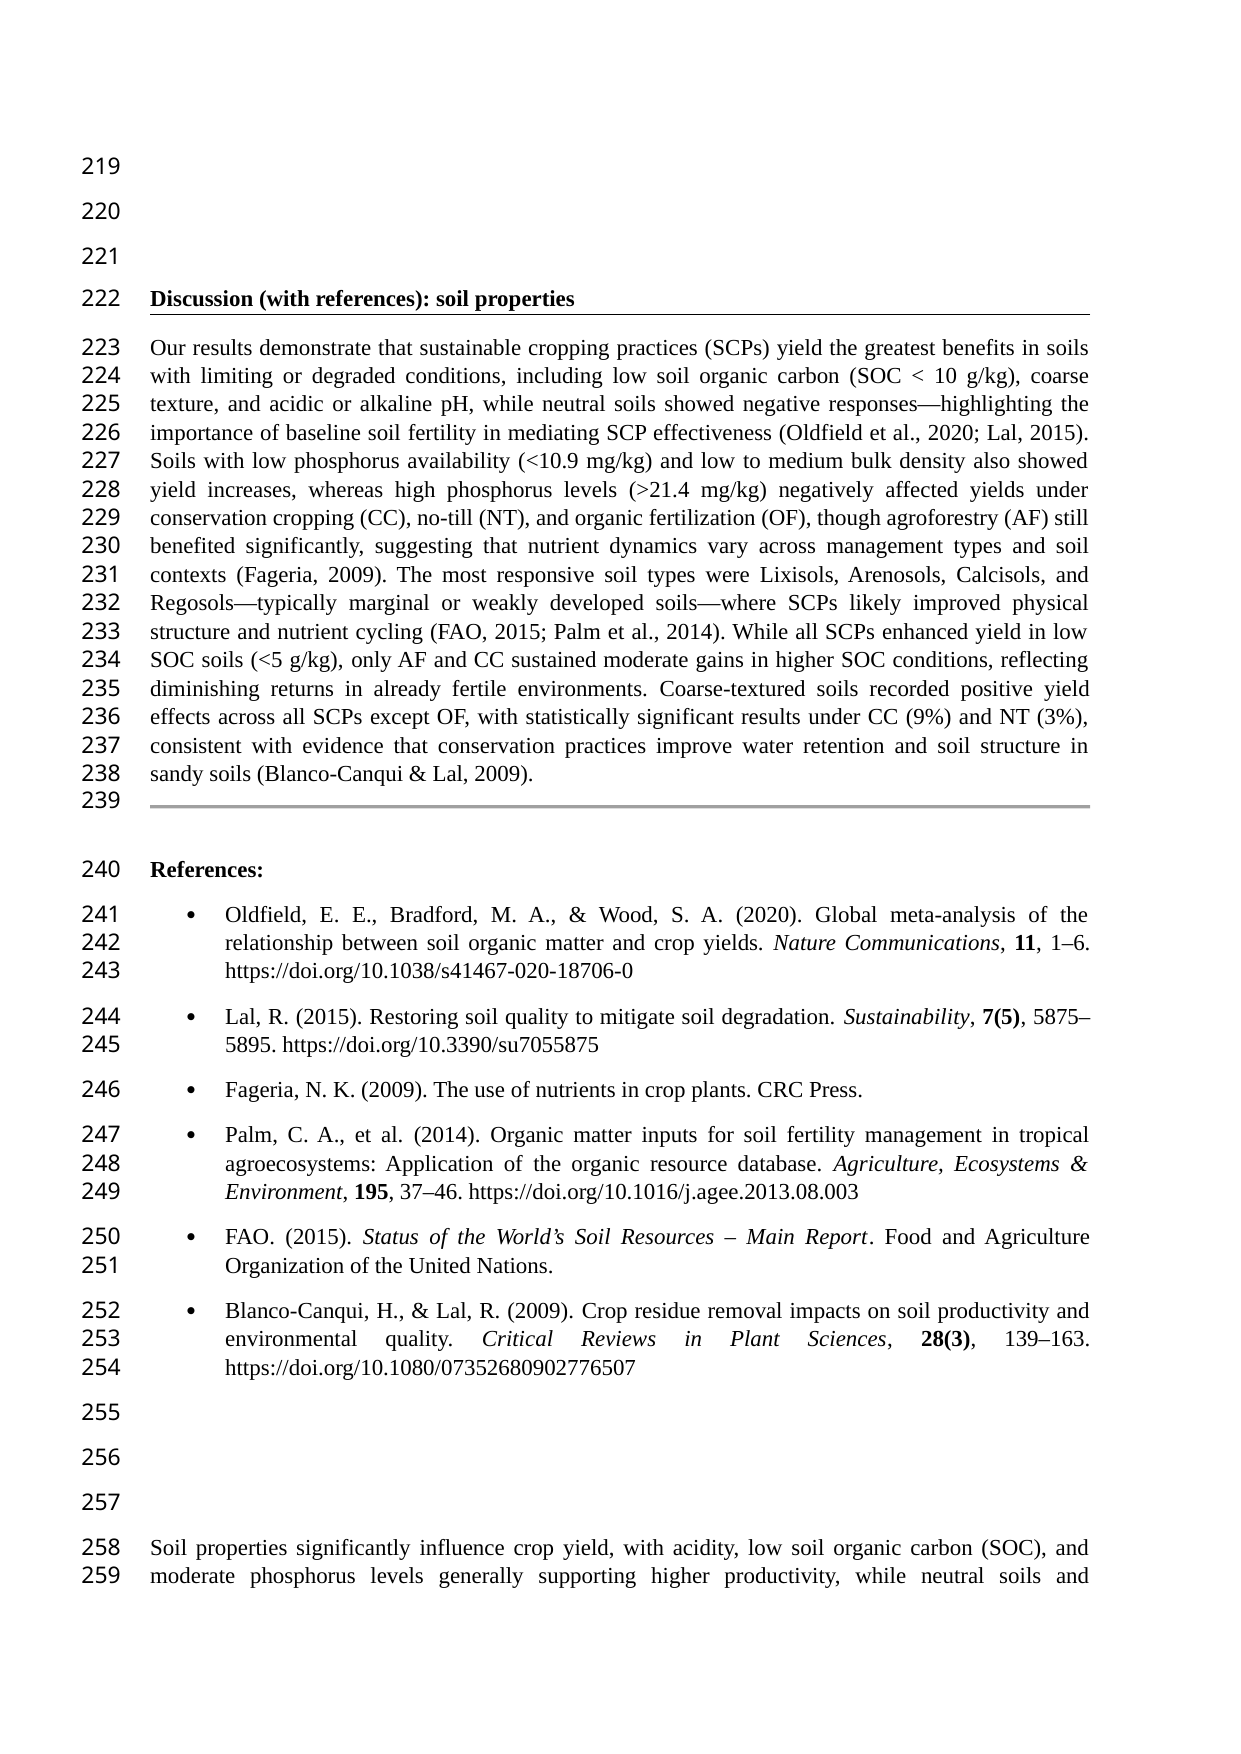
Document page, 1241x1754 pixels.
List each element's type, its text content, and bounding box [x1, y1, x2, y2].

list Lal, R. (2015). Restoring soil quality to mitigate soil degradation. Sustainability, 7(5), 5875–5895. https://doi.org/10.3390/su7055875 [187, 1003, 1090, 1057]
list FAO. (2015). Status of the World’s Soil Resources – Main Report. Food and Agriculture Organization of the United Nations. [187, 1223, 1090, 1278]
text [150, 1534, 1090, 1589]
text References: [150, 856, 1090, 882]
text Discussion (with references): soil properties [150, 285, 1090, 314]
list Blanco-Canqui, H., & Lal, R. (2009). Crop residue removal impacts on soil productivity and environmental quality. Critical Reviews in Plant Sciences, 28(3), 139–163. https://doi.org/10.1080/07352680902776507 [187, 1297, 1090, 1380]
list Fageria, N. K. (2009). The use of nutrients in crop plants. CRC Press. [187, 1076, 1090, 1103]
list Palm, C. A., et al. (2014). Organic matter inputs for soil fertility management in tropical agroecosystems: Application of the organic resource database. Agriculture, Ecosystems & Environment, 195, 37–46. https://doi.org/10.1016/j.agee.2013.08.003 [187, 1121, 1090, 1204]
text Our results demonstrate that sustainable cropping practices (SCPs) yield the greatest benefits in soils with limiting or degraded conditions, including low soil organic carbon (SOC < 10 g/kg), coarse texture, and acidic or alkaline pH, while neutral soils showed negative responses—highlighting the importance of baseline soil fertility in mediating SCP effectiveness (Oldfield et al., 2020; Lal, 2015). Soils with low phosphorus availability (<10.9 mg/kg) and low to medium bulk density also showed yield increases, whereas high phosphorus levels (>21.4 mg/kg) negatively affected yields under conservation cropping (CC), no-till (NT), and organic fertilization (OF), though agroforestry (AF) still benefited significantly, suggesting that nutrient dynamics vary across management types and soil contexts (Fageria, 2009). The most responsive soil types were Lixisols, Arenosols, Calcisols, and Regosols—typically marginal or weakly developed soils—where SCPs likely improved physical structure and nutrient cycling (FAO, 2015; Palm et al., 2014). While all SCPs enhanced yield in low SOC soils (<5 g/kg), only AF and CC sustained moderate gains in higher SOC conditions, reflecting diminishing returns in already fertile environments. Coarse-textured soils recorded positive yield effects across all SCPs except OF, with statistically significant results under CC (9%) and NT (3%), consistent with evidence that conservation practices improve water retention and soil structure in sandy soils (Blanco-Canqui & Lal, 2009). [150, 333, 1090, 786]
list Oldfield, E. E., Bradford, M. A., & Wood, S. A. (2020). Global meta-analysis of the relationship between soil organic matter and crop yields. Nature Communications, 11, 1–6. https://doi.org/10.1038/s41467-020-18706-0 [187, 901, 1090, 984]
